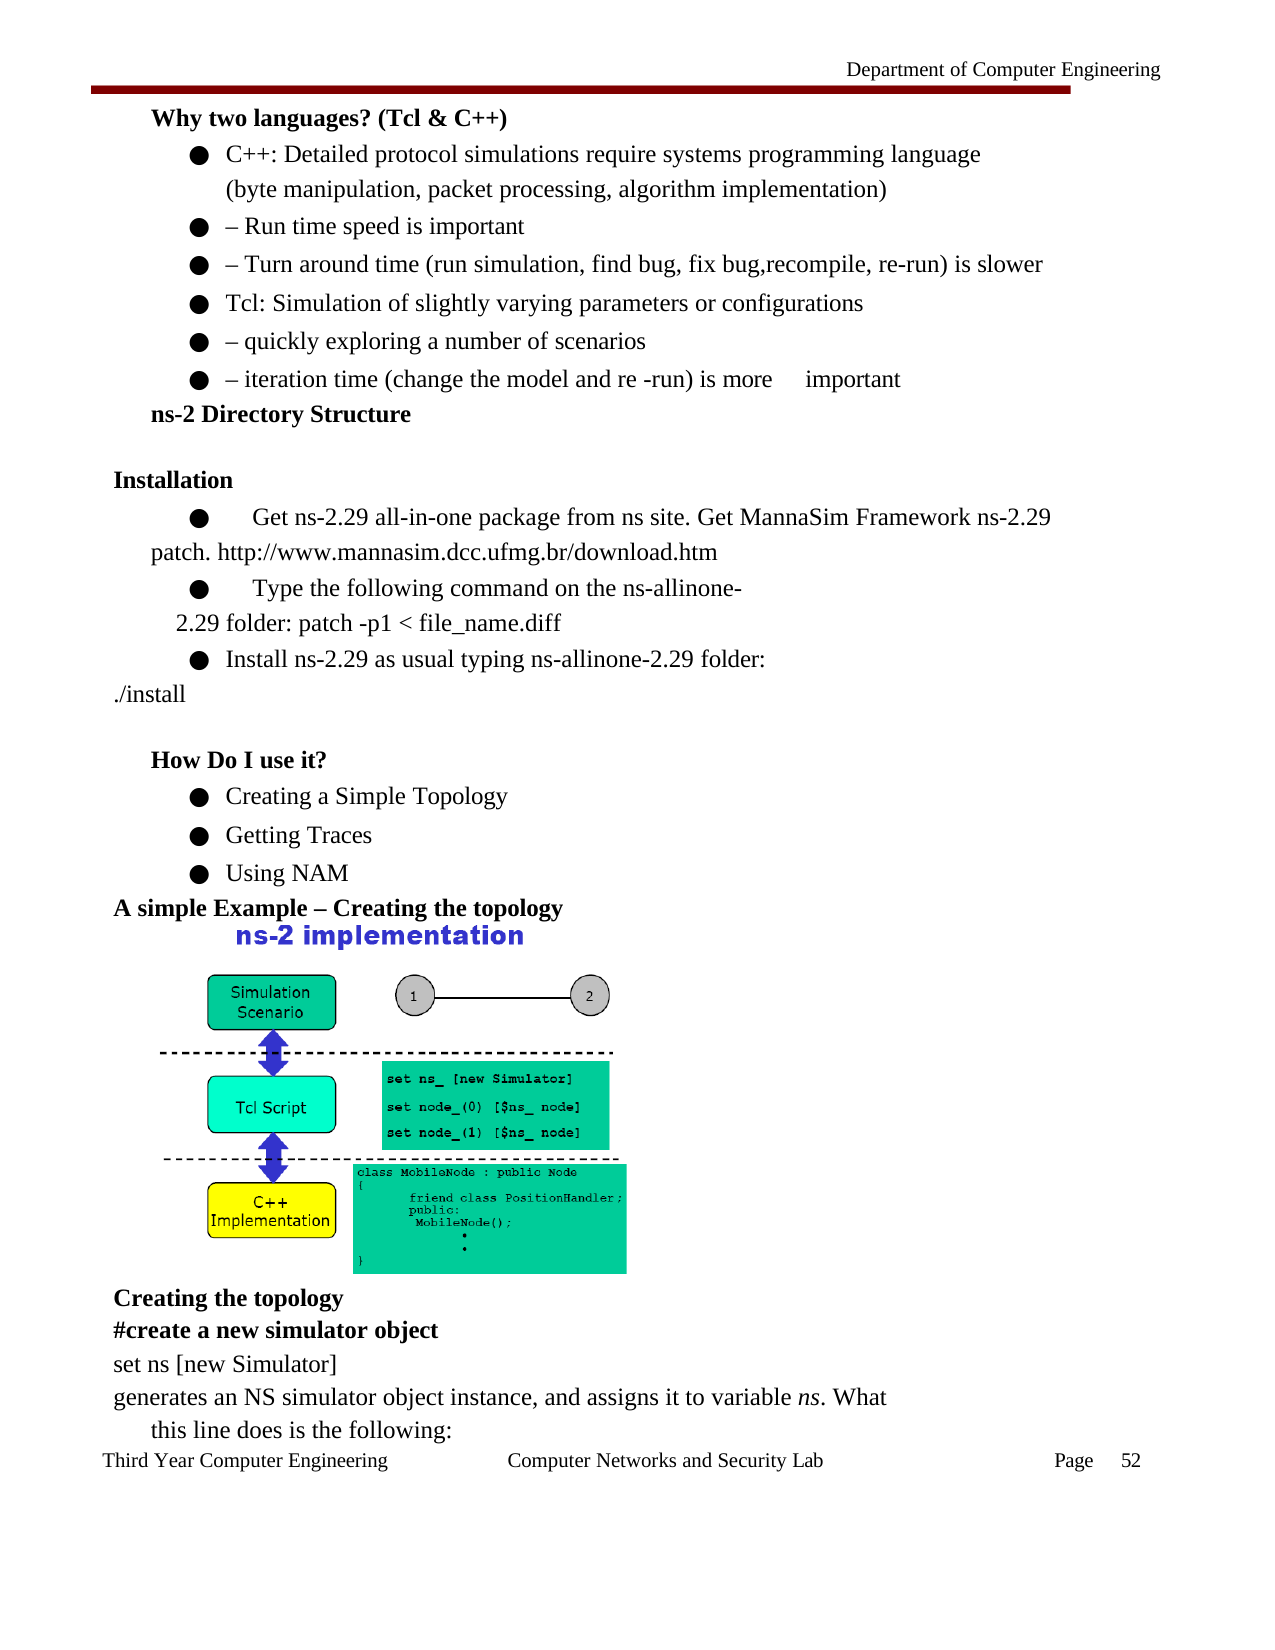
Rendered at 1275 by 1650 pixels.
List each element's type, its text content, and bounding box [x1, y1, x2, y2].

list Install ns-2.29 as usual typing ns-allinone-2.29 folder: [188, 640, 1237, 674]
picture [159, 925, 627, 1274]
subtitle ns-2 Directory Structure [151, 399, 1237, 428]
list Type the following command on the ns-allinone-2.29 folder: patch -p1 < file_name.diff [176, 570, 784, 636]
list C++: Detailed protocol simulations require systems programming language (byte manipulation, packet processing, algorithm implementation) [188, 136, 981, 203]
list – quickly exploring a number of scenarios [188, 323, 1237, 357]
list Using NAM [188, 855, 1237, 889]
text #create a new simulator object [113, 1316, 1237, 1344]
text set ns [new Simulator] [113, 1349, 1237, 1377]
list – Turn around time (run simulation, find bug, fix bug,recompile, re-run) is slower [188, 246, 1237, 280]
list – iteration time (change the model and re -run) is more important [188, 361, 1237, 395]
list Get ns-2.29 all-in-one package from ns site. Get MannaSim Framework ns-2.29 patch. http://www.mannasim.dcc.ufmg.br/download.htm [151, 498, 1051, 566]
list Getting Traces [188, 816, 1237, 851]
text A simple Example – Creating the topology [113, 893, 1237, 922]
subtitle How Do I use it? [151, 745, 1237, 774]
picture [91, 84, 1071, 94]
list Creating a Simple Topology [188, 778, 1237, 812]
text generates an NS simulator object instance, and assigns it to variable ns. What this line does is the following: [113, 1382, 911, 1443]
text Installation [113, 465, 1237, 494]
list Tcl: Simulation of slightly varying parameters or configurations [188, 284, 1237, 318]
text ./install [113, 679, 1237, 708]
subtitle Why two languages? (Tcl & C++) [151, 103, 1237, 131]
list – Run time speed is important [188, 207, 1237, 241]
